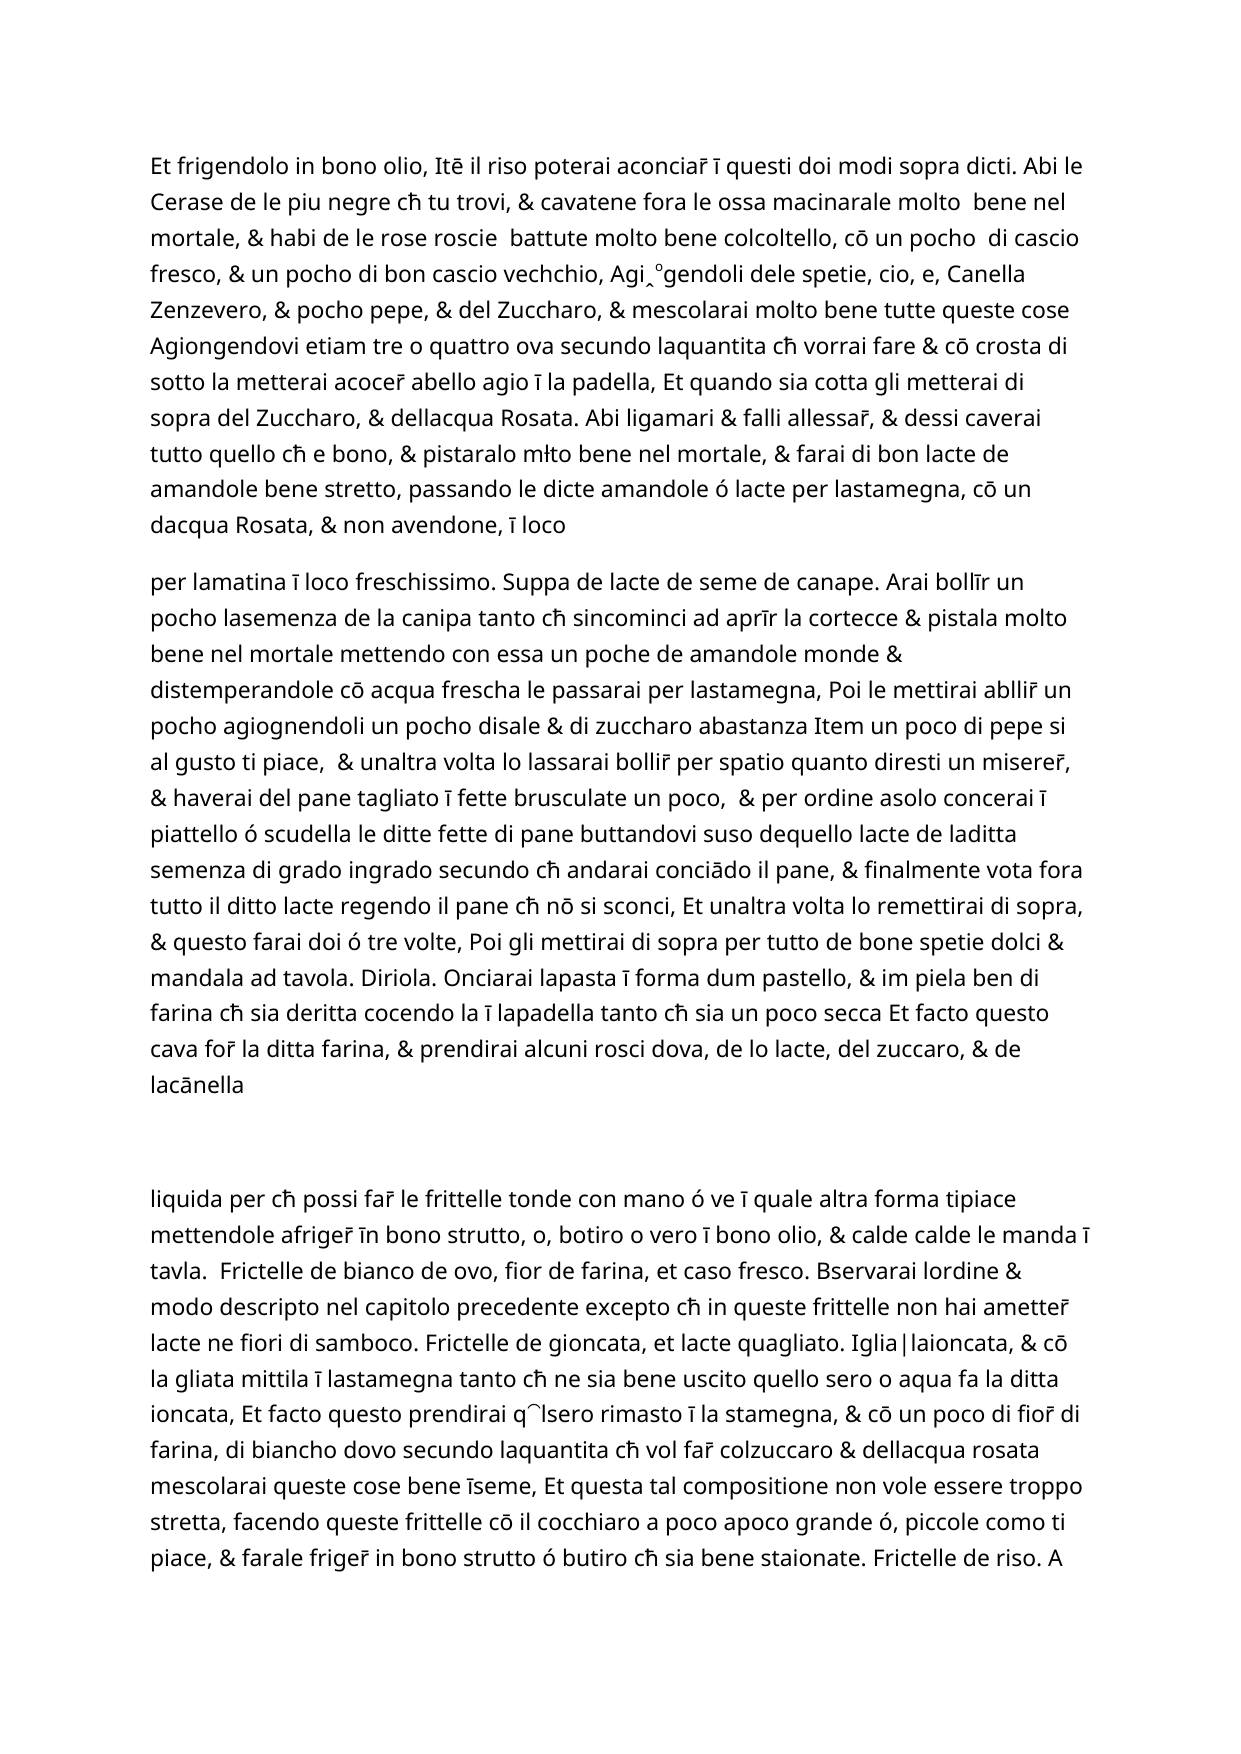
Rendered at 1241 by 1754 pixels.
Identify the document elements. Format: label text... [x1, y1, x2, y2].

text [150, 150, 1090, 541]
text per lamatina ī loco freschissimo. Suppa de lacte de seme de canape. Arai bollīr un pocho lasemenza de la canipa tanto cħ sincominci ad aprīr la cortecce & pistala molto bene nel mortale mettendo con essa un poche de amandole monde & distemperandole cō acqua frescha le passarai per lastamegna, Poi le mettirai abllir̄ un pocho agiognendoli un pocho disale & di zuccharo abastanza Item un poco di pepe si al gusto ti piace, & unaltra volta lo lassarai bollir̄ per spatio quanto diresti un miserer̄, & haverai del pane tagliato ī fette brusculate un poco, & per ordine asolo concerai ī piattello ó scudella le ditte fette di pane buttandovi suso dequello lacte de laditta semenza di grado ingrado secundo cħ andarai conciādo il pane, & finalmente vota fora tutto il ditto lacte regendo il pane cħ nō si sconci, Et unaltra volta lo remettirai di sopra, & questo farai doi ó tre volte, Poi gli mettirai di sopra per tutto de bone spetie dolci & mandala ad tavola. Diriola. Onciarai lapasta ī forma dum pastello, & im piela ben di farina cħ sia deritta cocendo la ī lapadella tanto cħ sia un poco secca Et facto questo cava for̄ la ditta farina, & prendirai alcuni rosci dova, de lo lacte, del zuccaro, & de lacānella [150, 566, 1090, 1101]
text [150, 1183, 1090, 1573]
